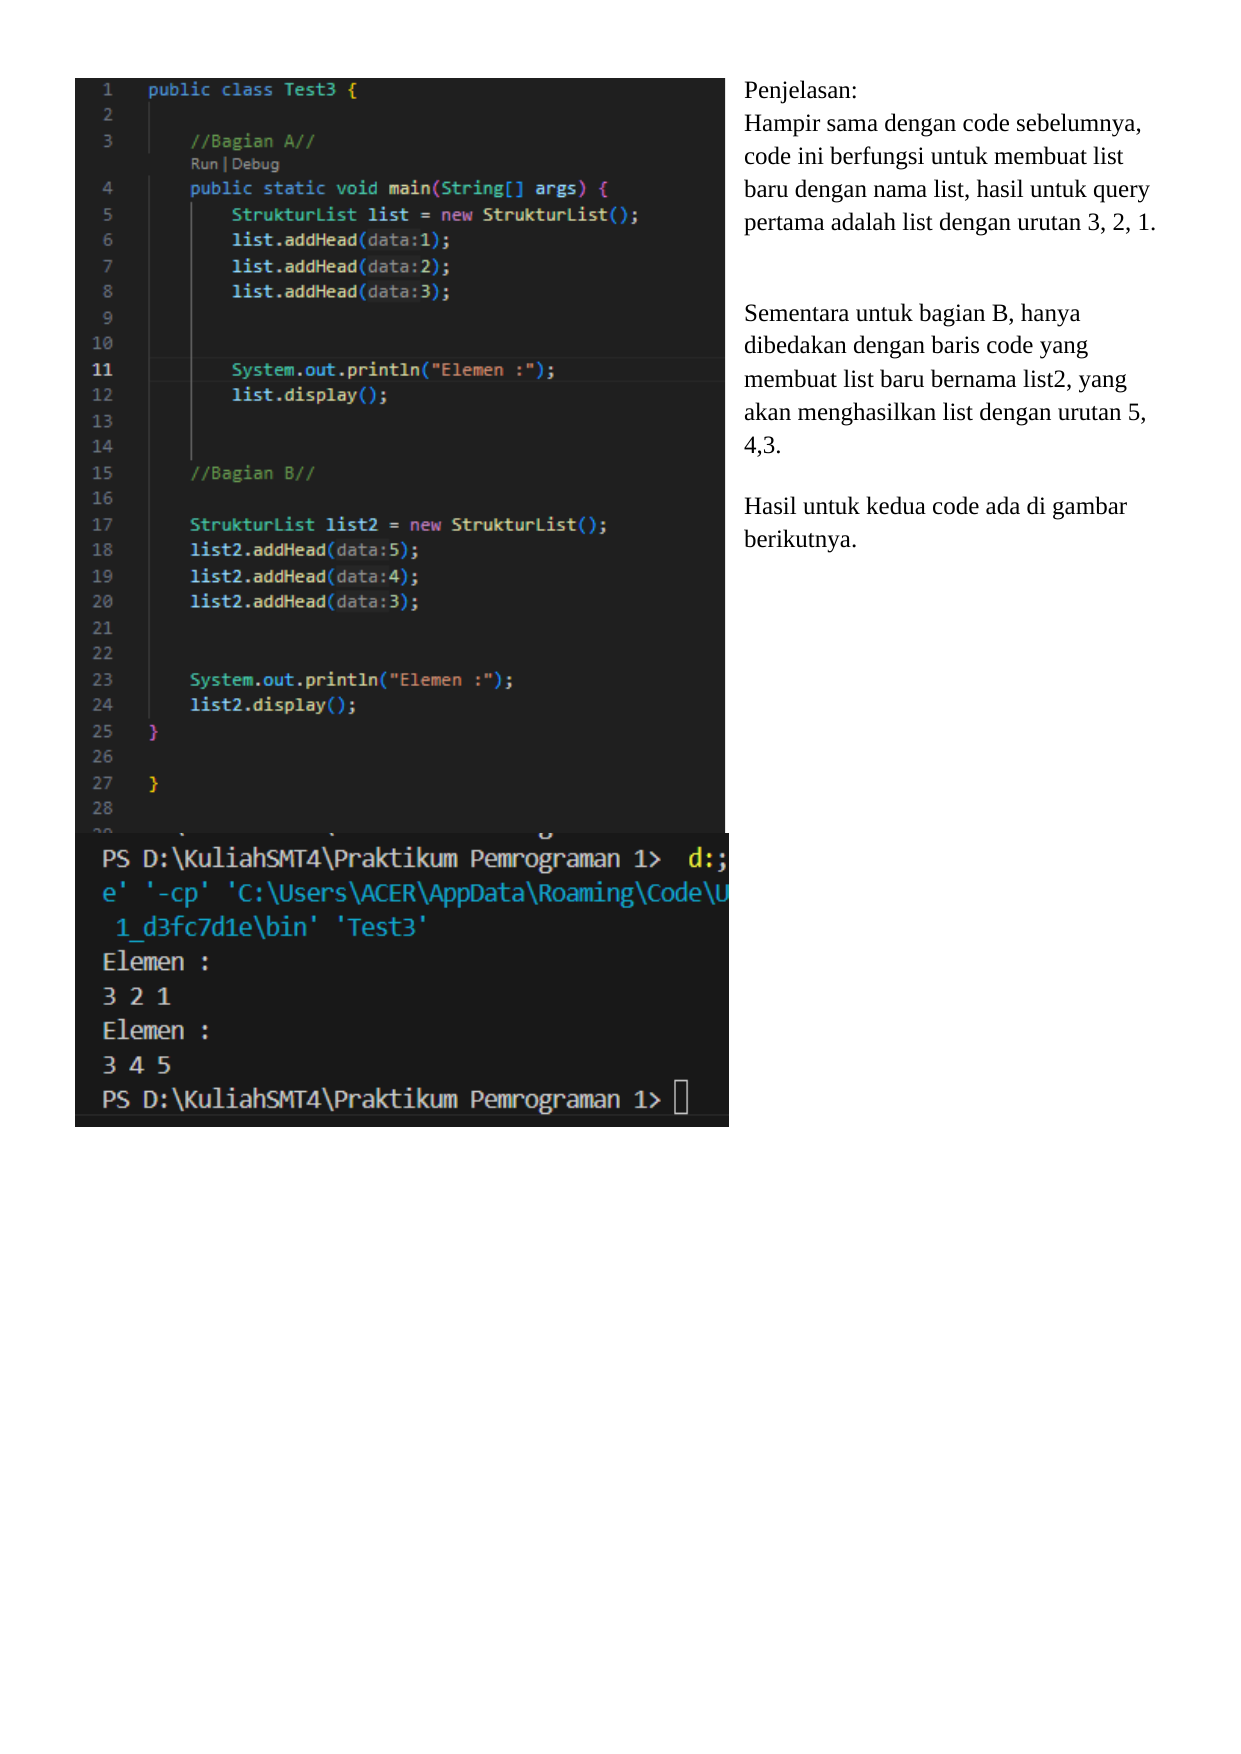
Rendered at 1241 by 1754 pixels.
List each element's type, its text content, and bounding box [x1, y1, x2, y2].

text Penjelasan: Hampir sama dengan code sebelumnya, code ini berfungsi untuk membuat list baru dengan nama list, hasil untuk query pertama adalah list dengan urutan 3, 2, 1. Sementara untuk bagian B, hanya dibedakan dengan baris code yang membuat list baru bernama list2, yang akan menghasilkan list dengan urutan 5, 4,3. Hasil untuk kedua code ada di gambar berikutnya. [75, 75, 1165, 553]
picture [75, 78, 729, 1127]
